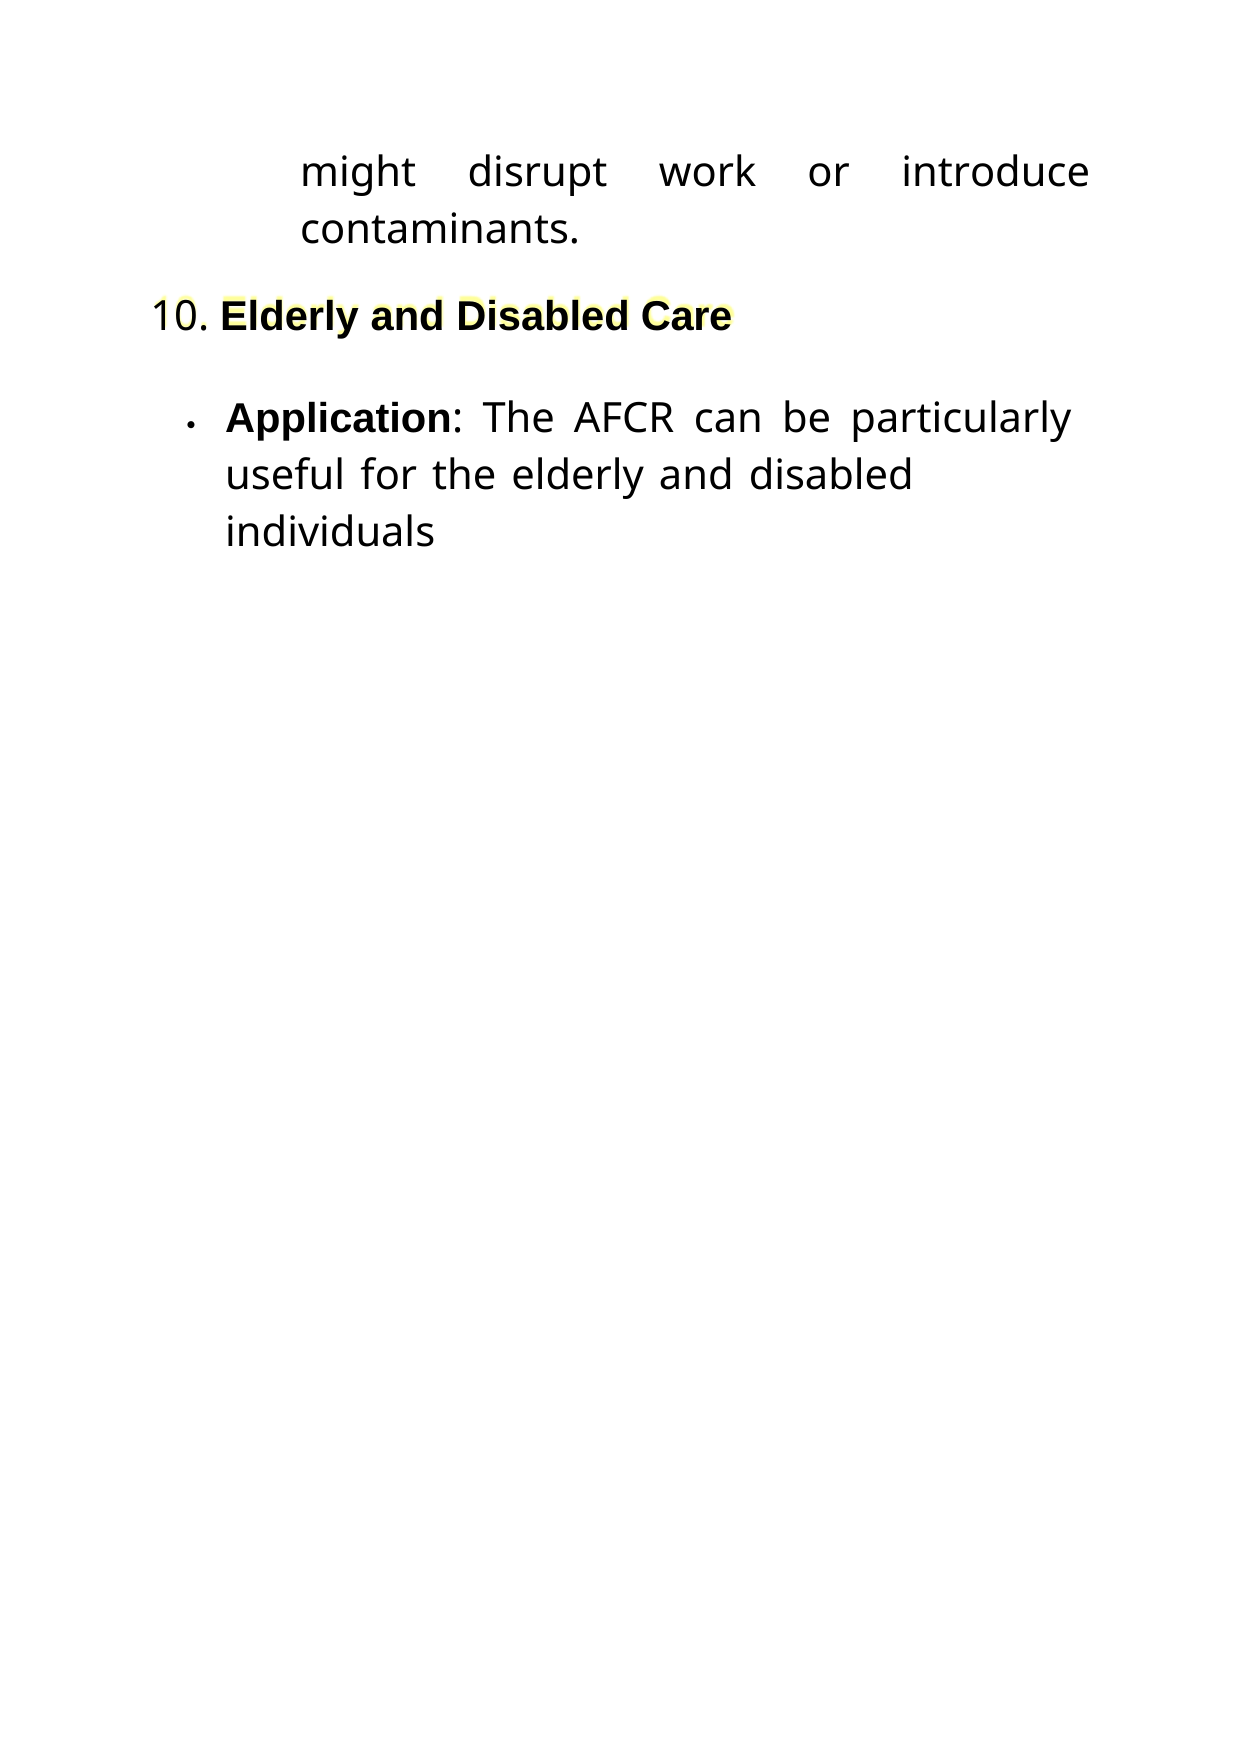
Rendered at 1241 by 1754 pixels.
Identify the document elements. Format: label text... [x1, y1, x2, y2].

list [262, 142, 1091, 255]
list Application: The AFCR can be particularly useful for the elderly and disabled individuals [187, 388, 1090, 558]
picture [180, 303, 192, 327]
picture [152, 272, 762, 362]
